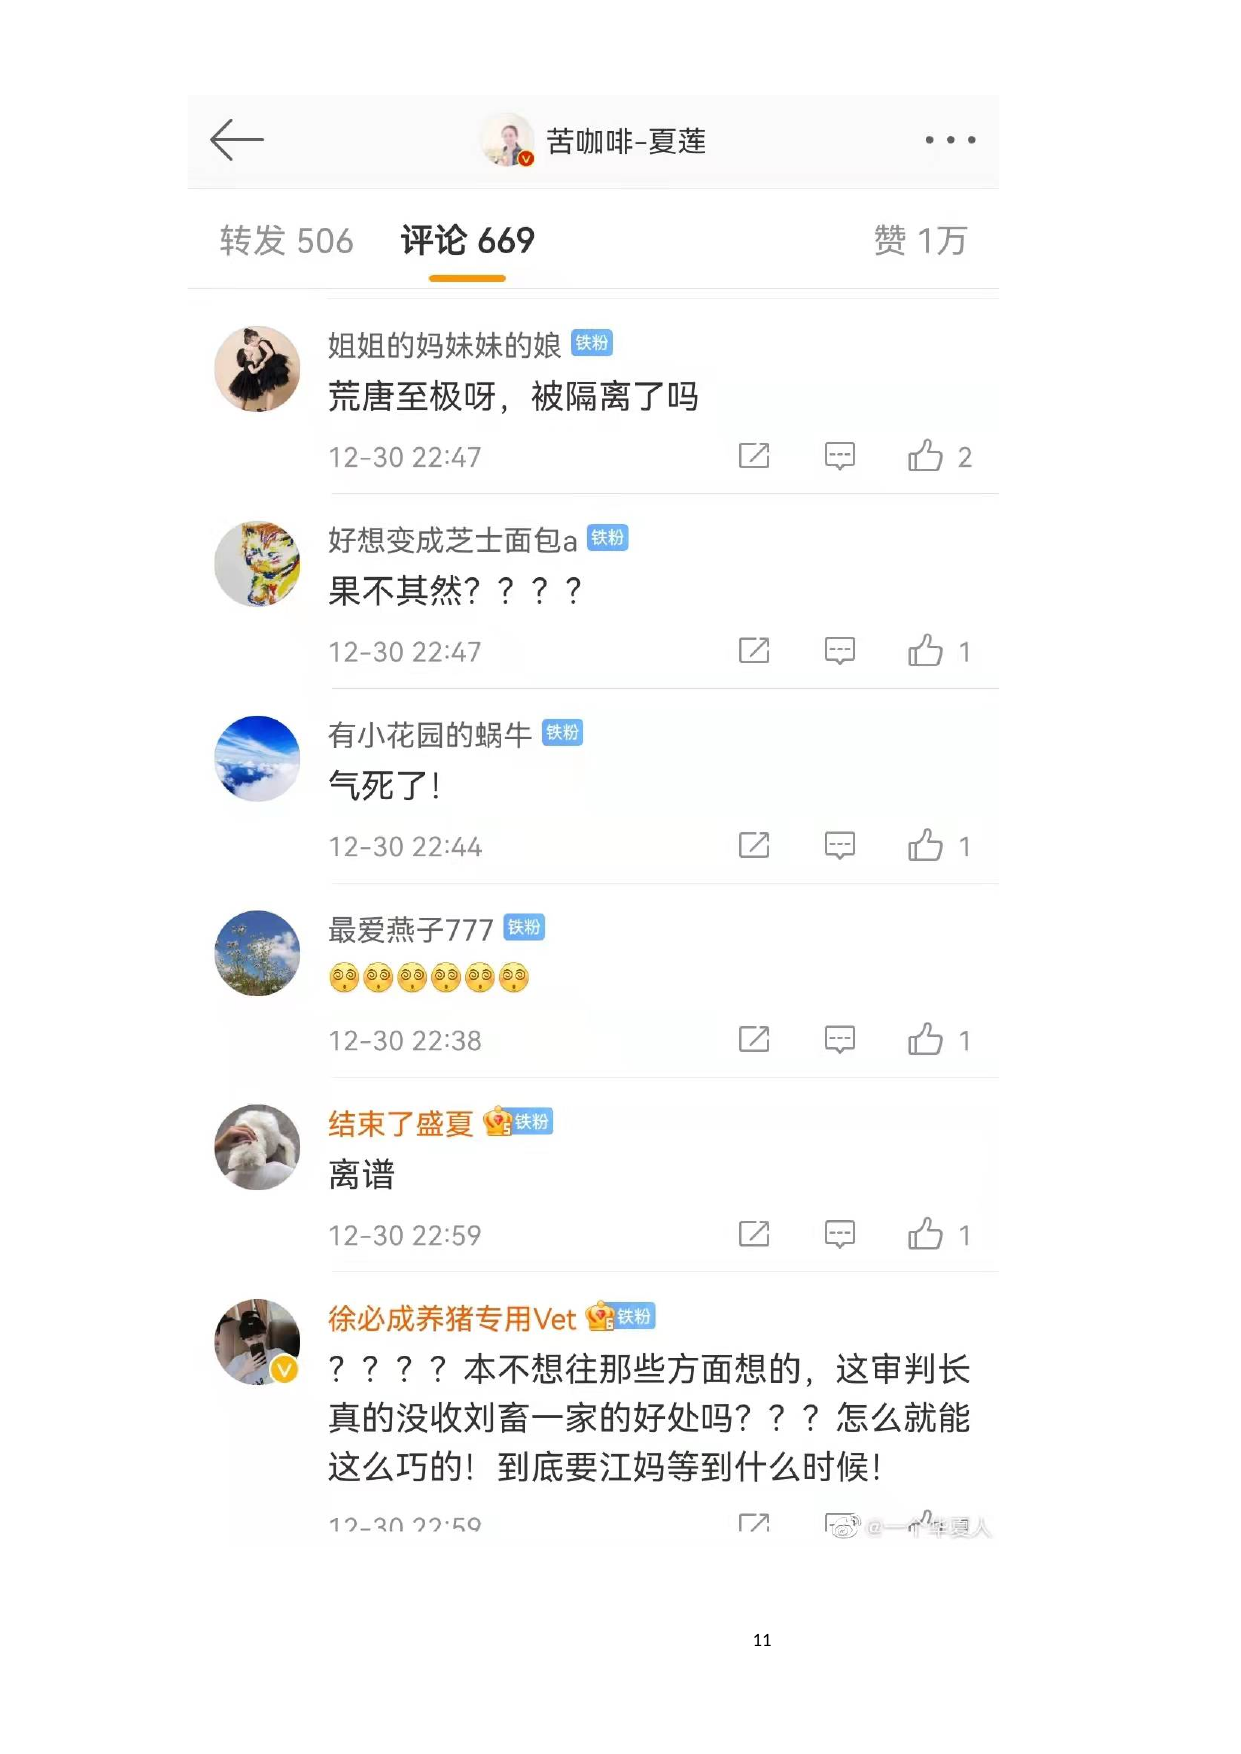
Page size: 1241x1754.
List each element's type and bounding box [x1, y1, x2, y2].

picture [187, 95, 1000, 1547]
